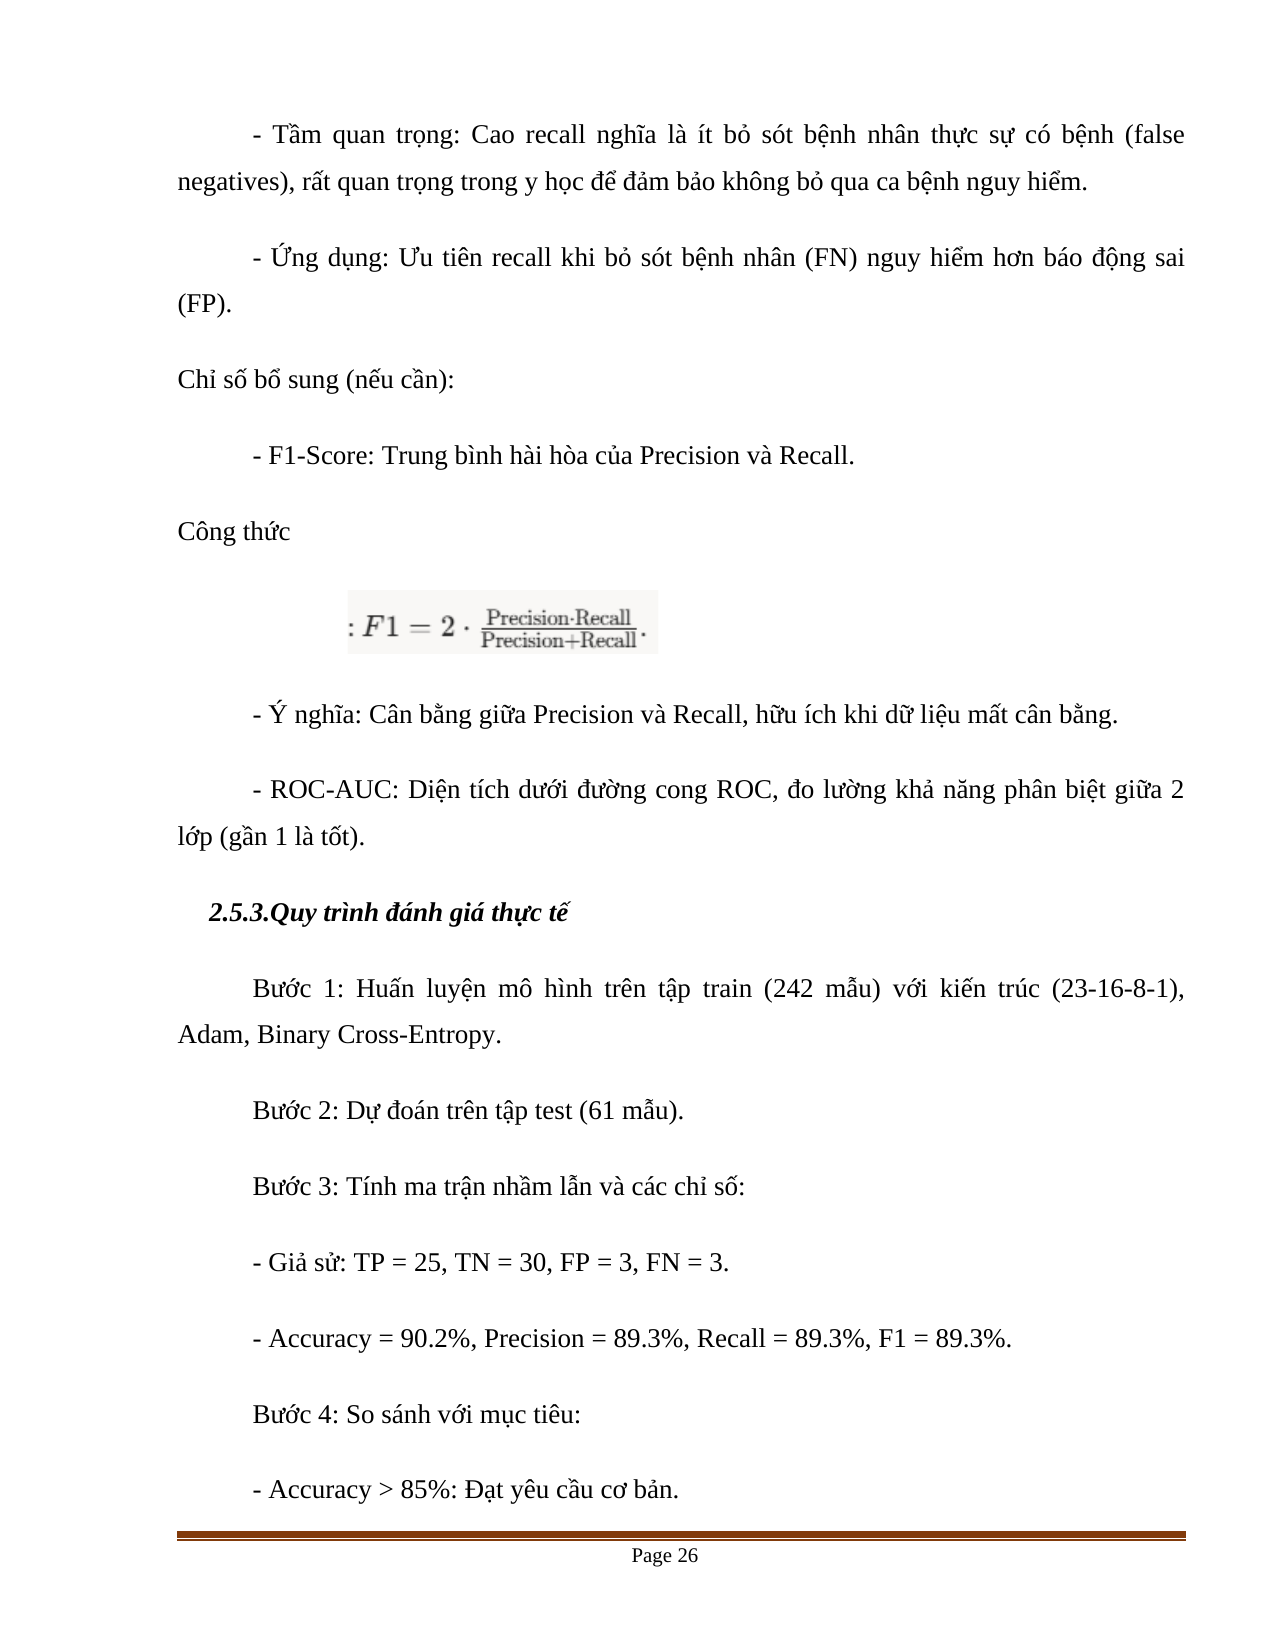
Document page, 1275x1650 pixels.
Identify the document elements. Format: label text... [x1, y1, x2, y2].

list Bước 4: So sánh với mục tiêu: [177, 1398, 1186, 1429]
text Công thức [177, 515, 1186, 546]
subtitle 2.5.3.Quy trình đánh giá thực tế [209, 896, 1186, 927]
list - ROC-AUC: Diện tích dưới đường cong ROC, đo lường khả năng phân biệt giữa 2 lớp (gần 1 là tốt). [177, 774, 1186, 851]
list Chỉ số bổ sung (nếu cần): [177, 363, 1186, 394]
list - Ứng dụng: Ưu tiên recall khi bỏ sót bệnh nhân (FN) nguy hiểm hơn báo động sai (FP). [177, 241, 1186, 318]
list - F1-Score: Trung bình hài hòa của Precision và Recall. [177, 439, 1186, 470]
list - Accuracy > 85%: Đạt yêu cầu cơ bản. [177, 1474, 1186, 1505]
list - Ý nghĩa: Cân bằng giữa Precision và Recall, hữu ích khi dữ liệu mất cân bằng. [177, 698, 1186, 729]
list Bước 1: Huấn luyện mô hình trên tập train (242 mẫu) với kiến trúc (23-16-8-1), Adam, Binary Cross-Entropy. [177, 972, 1186, 1050]
list - Tầm quan trọng: Cao recall nghĩa là ít bỏ sót bệnh nhân thực sự có bệnh (false negatives), rất quan trọng trong y học để đảm bảo không bỏ qua ca bệnh nguy hiểm. [177, 118, 1186, 196]
list Bước 3: Tính ma trận nhầm lẫn và các chỉ số: [177, 1170, 1186, 1201]
list - Accuracy = 90.2%, Precision = 89.3%, Recall = 89.3%, F1 = 89.3%. [177, 1322, 1186, 1353]
picture [347, 590, 659, 654]
list - Giả sử: TP = 25, TN = 30, FP = 3, FN = 3. [177, 1246, 1186, 1277]
list Bước 2: Dự đoán trên tập test (61 mẫu). [177, 1094, 1186, 1126]
